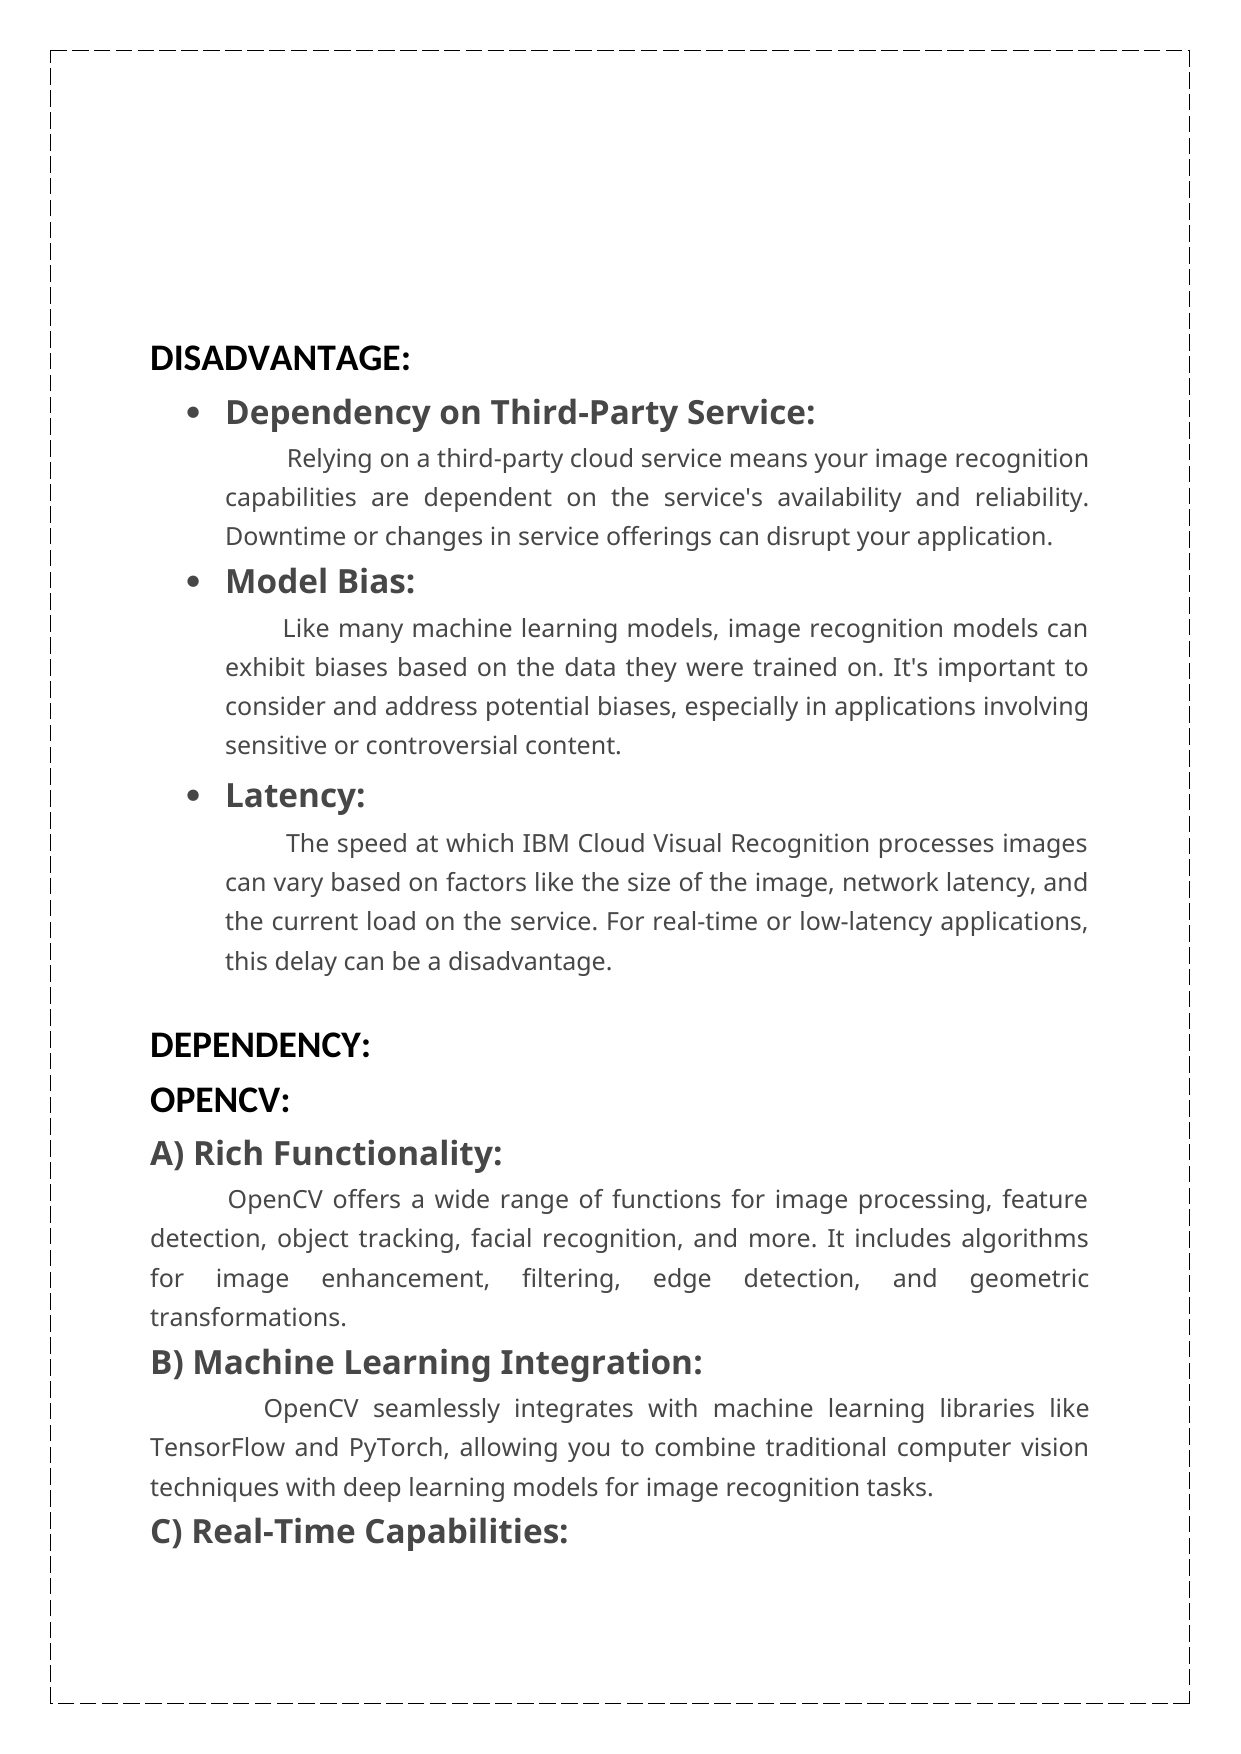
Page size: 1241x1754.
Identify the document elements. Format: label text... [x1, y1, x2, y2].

list Latency: [187, 767, 1090, 818]
text B) Machine Learning Integration: [150, 1339, 1090, 1384]
text C) Real-Time Capabilities: [150, 1508, 1090, 1554]
list Dependency on Third-Party Service: [187, 388, 1090, 434]
list Like many machine learning models, image recognition models can exhibit biases based on the data they were trained on. It's important to consider and address potential biases, especially in applications involving sensitive or controversial content. [225, 610, 1090, 762]
text DEPENDENCY: [150, 1021, 1090, 1067]
list Model Bias: [187, 558, 1090, 603]
text OPENCV: [150, 1076, 1090, 1121]
text OpenCV seamlessly integrates with machine learning libraries like TensorFlow and PyTorch, allowing you to combine traditional computer vision techniques with deep learning models for image recognition tasks. [150, 1391, 1090, 1503]
list The speed at which IBM Cloud Visual Recognition processes images can vary based on factors like the size of the image, network latency, and the current load on the service. For real-time or low-latency applications, this delay can be a disadvantage. [225, 826, 1090, 977]
list Relying on a third-party cloud service means your image recognition capabilities are dependent on the service's availability and reliability. Downtime or changes in service offerings can disrupt your application. [225, 441, 1090, 553]
text OpenCV offers a wide range of functions for image processing, feature detection, object tracking, facial recognition, and more. It includes algorithms for image enhancement, filtering, edge detection, and geometric transformations. [150, 1182, 1090, 1333]
text A) Rich Functionality: [150, 1130, 1090, 1175]
text DISADVANTAGE: [150, 334, 1090, 380]
